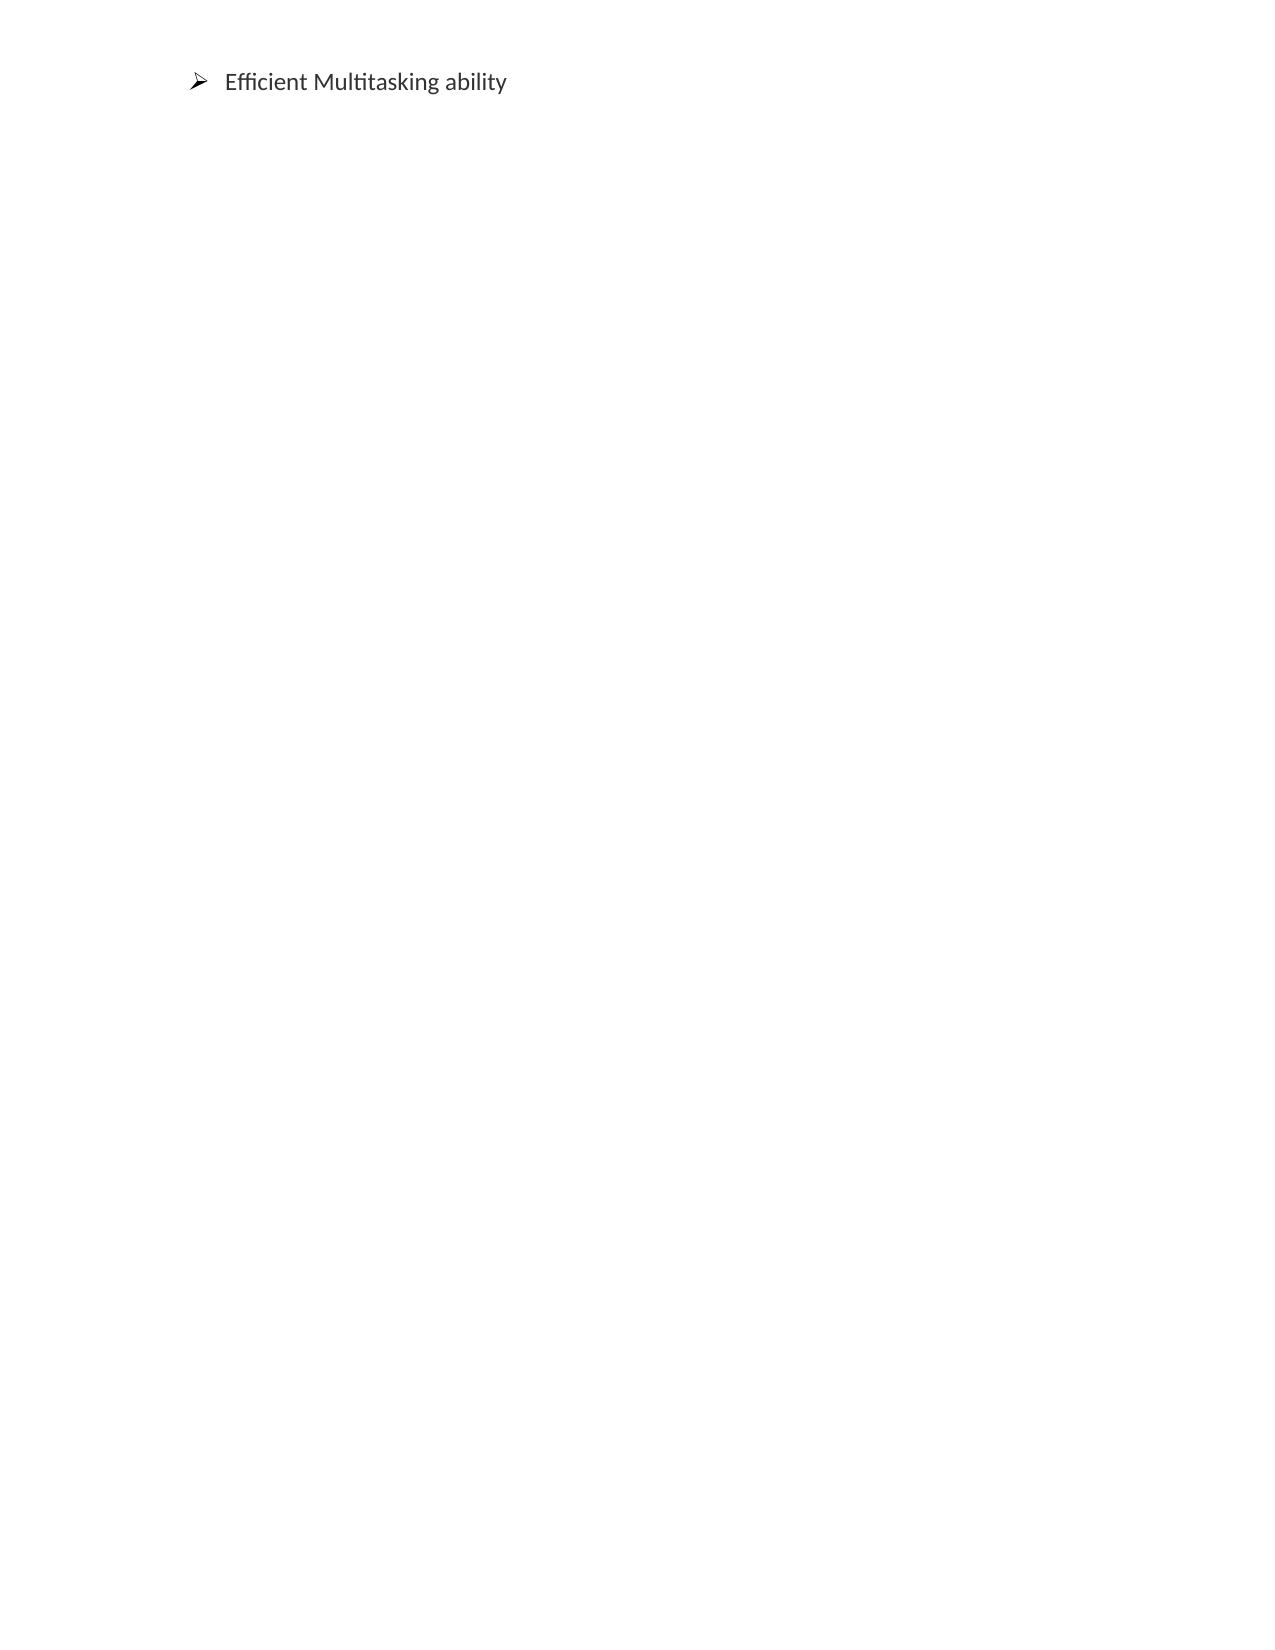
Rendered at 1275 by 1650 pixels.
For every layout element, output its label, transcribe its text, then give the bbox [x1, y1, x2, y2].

list Efficient Multitasking ability [150, 66, 1125, 96]
